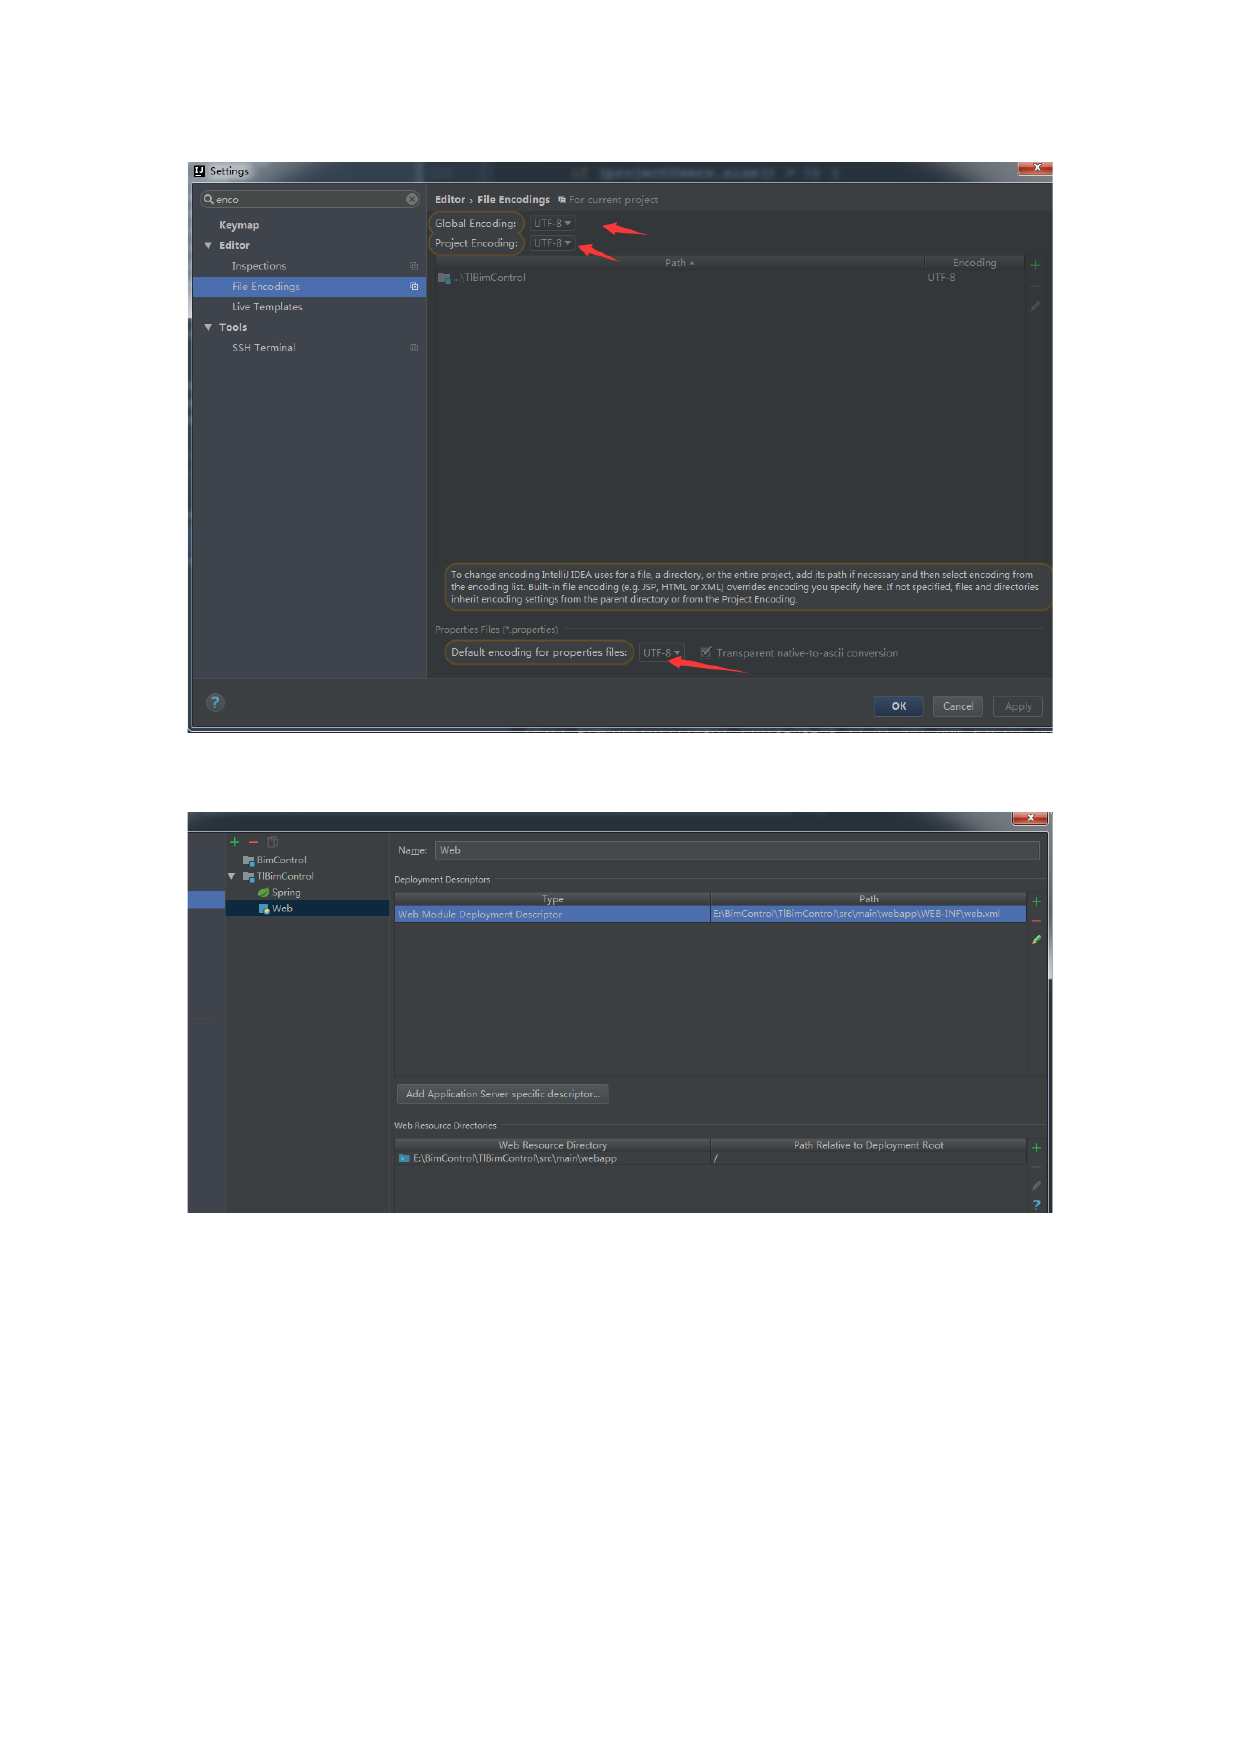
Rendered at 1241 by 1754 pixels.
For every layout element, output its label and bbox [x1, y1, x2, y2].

picture [187, 812, 1053, 1213]
picture [187, 162, 1053, 733]
